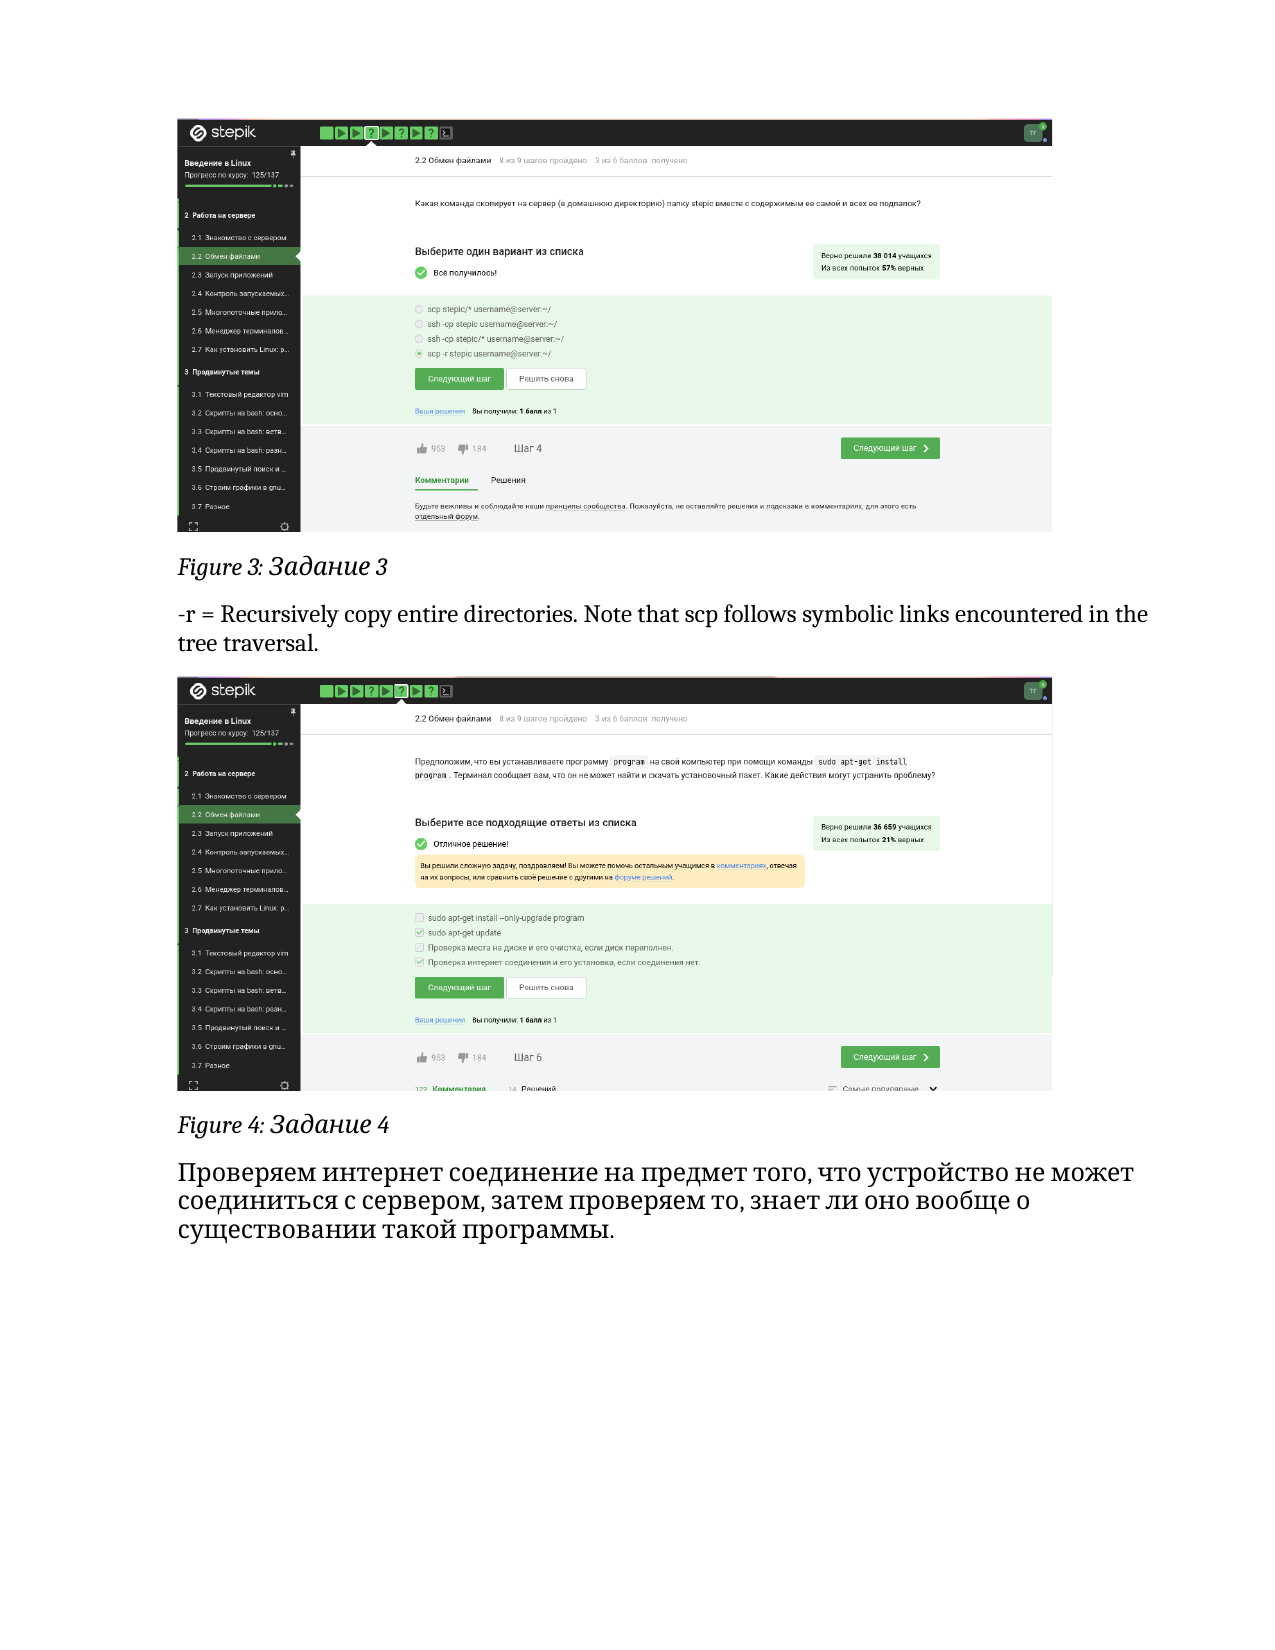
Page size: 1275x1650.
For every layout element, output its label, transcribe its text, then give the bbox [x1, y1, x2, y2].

picture [177, 118, 1053, 532]
picture [177, 676, 1053, 1091]
text Figure 3: Задание 3 [177, 553, 1186, 581]
text Проверяем интернет соединение на предмет того, что устройство не может соединиться с сервером, затем проверяем то, знает ли оно вообще о существовании такой программы. [177, 1158, 1186, 1245]
text Figure 4: Задание 4 [177, 1111, 1186, 1140]
text -r = Recursively copy entire directories. Note that scp follows symbolic links encountered in the tree traversal. [177, 600, 1186, 658]
